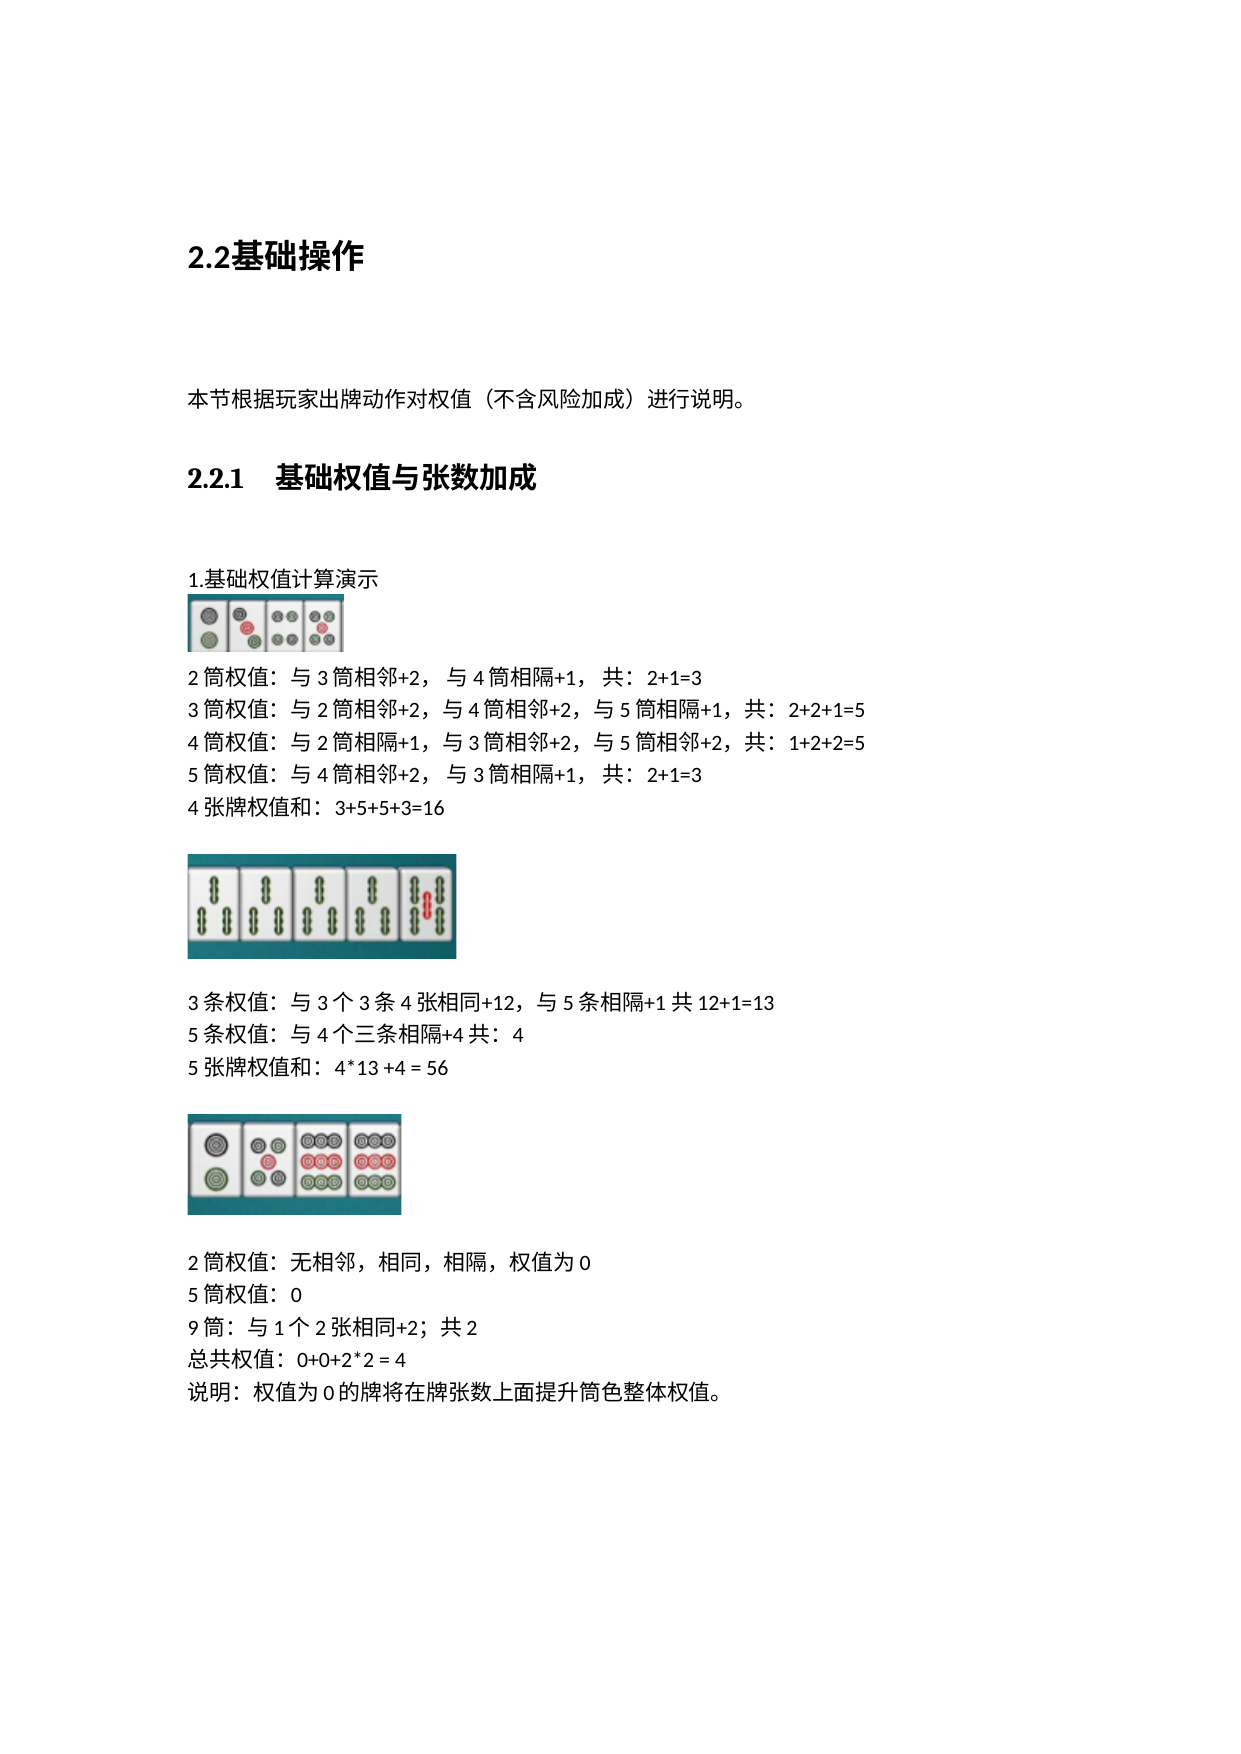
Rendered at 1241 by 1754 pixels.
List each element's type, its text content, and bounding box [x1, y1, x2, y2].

subtitle 基础权值与张数加成 [187, 443, 1053, 508]
text 5筒权值：与4筒相邻+2， 与3筒相隔+1， 共：2+1=3 [187, 757, 1053, 789]
picture [187, 594, 344, 652]
text 2筒权值：与3筒相邻+2， 与4筒相隔+1， 共：2+1=3 [187, 659, 1053, 692]
text 5张牌权值和：4*13 +4 = 56 [187, 1049, 1053, 1082]
text 总共权值：0+0+2*2 = 4 [187, 1342, 1053, 1374]
text 9筒：与1个2张相同+2；共2 [187, 1309, 1053, 1342]
text 5筒权值：0 [187, 1277, 1053, 1309]
picture [187, 1114, 402, 1215]
text 2筒权值：无相邻，相同，相隔，权值为0 [187, 1244, 1053, 1277]
text 5条权值：与4个三条相隔+4 共：4 [187, 1017, 1053, 1049]
subtitle 基础操作 [187, 222, 1053, 287]
text 3筒权值：与2筒相邻+2，与4筒相邻+2，与5筒相隔+1，共：2+2+1=5 [187, 692, 1053, 724]
picture [187, 854, 457, 959]
text 3条权值：与3个3条4张相同+12，与5条相隔+1 共12+1=13 [187, 984, 1053, 1017]
text 4筒权值：与2筒相隔+1，与3筒相邻+2，与5筒相邻+2，共：1+2+2=5 [187, 724, 1053, 757]
text 本节根据玩家出牌动作对权值（不含风险加成）进行说明。 [187, 381, 1053, 414]
text 说明：权值为0的牌将在牌张数上面提升筒色整体权值。 [187, 1374, 1053, 1407]
text 4张牌权值和：3+5+5+3=16 [187, 789, 1053, 822]
text 1.基础权值计算演示 [187, 562, 1053, 594]
